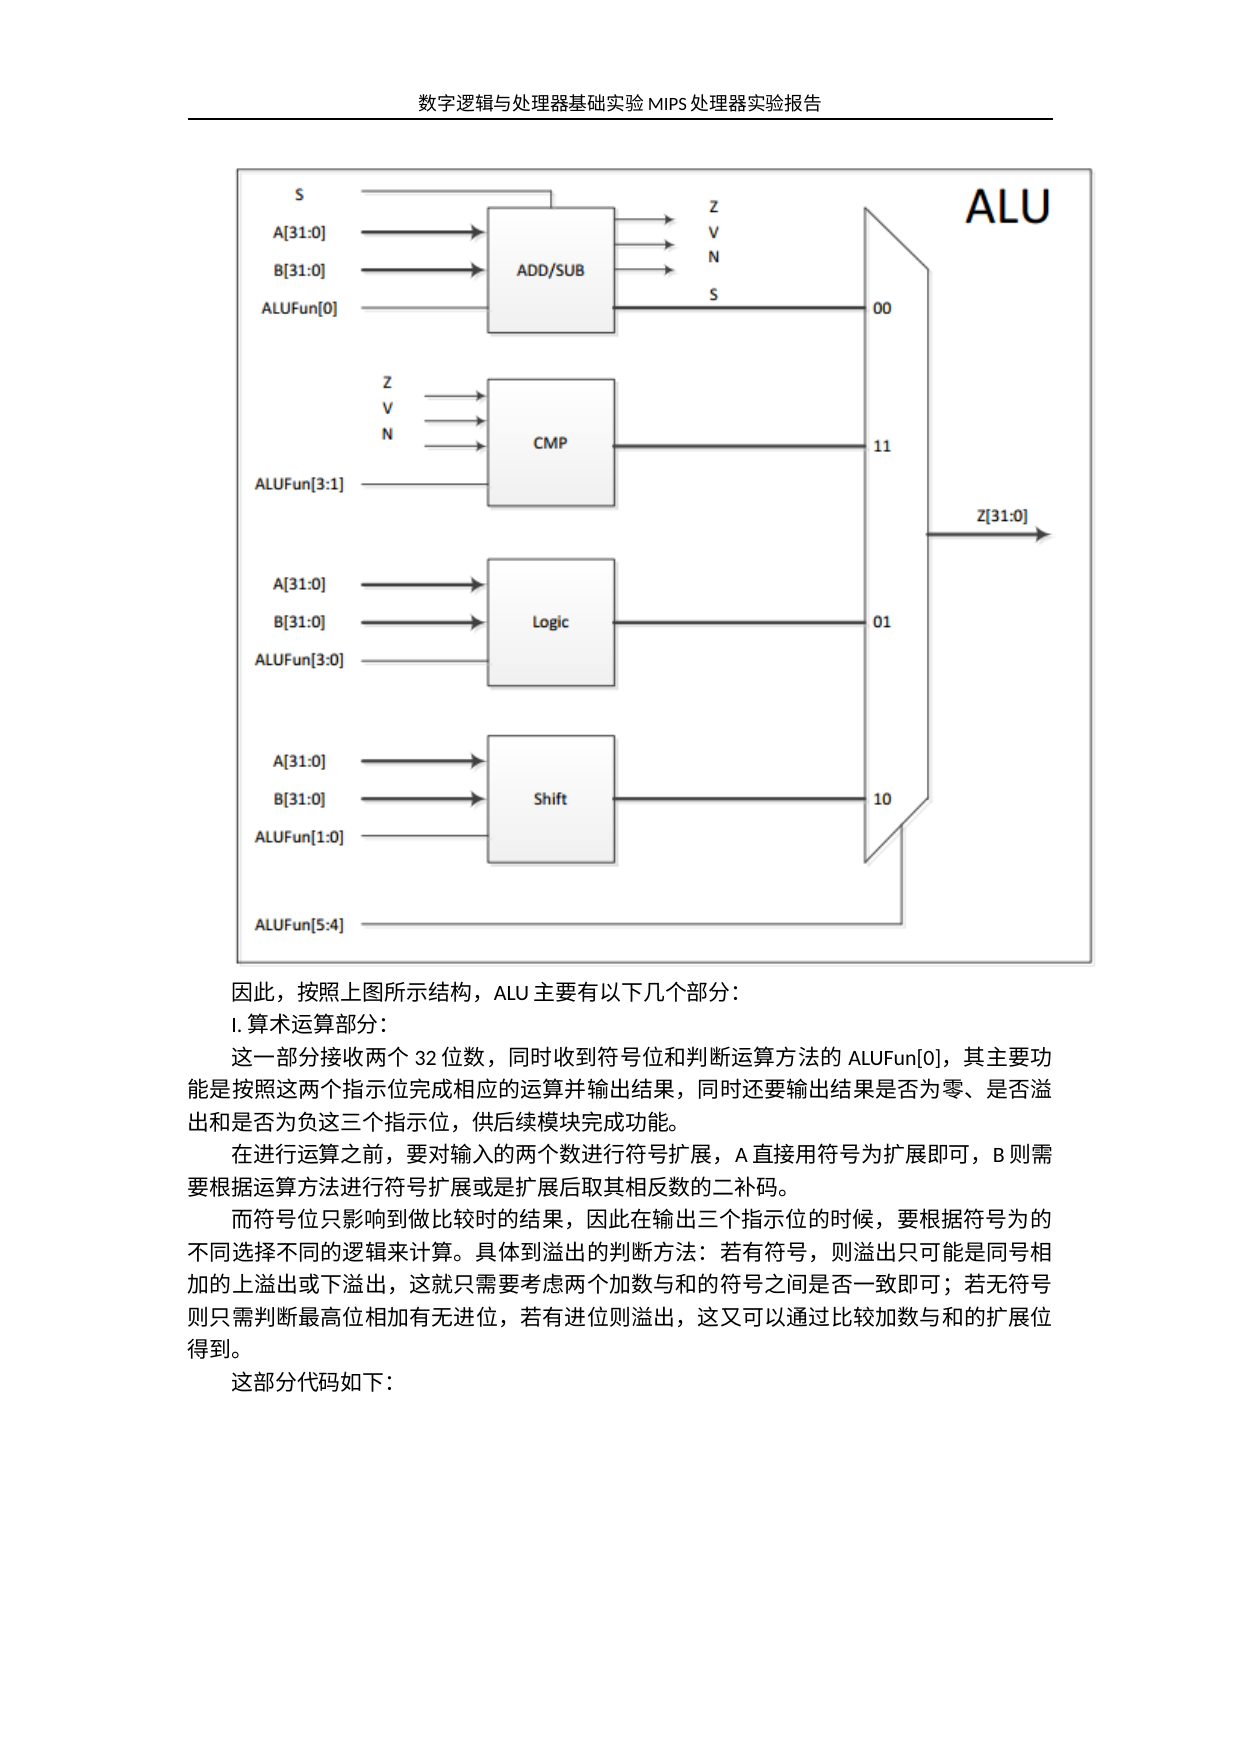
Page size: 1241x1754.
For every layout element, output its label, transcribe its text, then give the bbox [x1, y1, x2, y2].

text 这部分代码如下： [187, 1364, 1053, 1397]
picture [231, 162, 1097, 973]
text 这一部分接收两个32位数，同时收到符号位和判断运算方法的ALUFun[0]，其主要功能是按照这两个指示位完成相应的运算并输出结果，同时还要输出结果是否为零、是否溢出和是否为负这三个指示位，供后续模块完成功能。 [187, 1039, 1053, 1137]
text 因此，按照上图所示结构，ALU主要有以下几个部分： [187, 974, 1053, 1007]
text 在进行运算之前，要对输入的两个数进行符号扩展，A直接用符号为扩展即可，B则需要根据运算方法进行符号扩展或是扩展后取其相反数的二补码。 [187, 1137, 1053, 1202]
text 而符号位只影响到做比较时的结果，因此在输出三个指示位的时候，要根据符号为的不同选择不同的逻辑来计算。具体到溢出的判断方法：若有符号，则溢出只可能是同号相加的上溢出或下溢出，这就只需要考虑两个加数与和的符号之间是否一致即可；若无符号，则只需判断最高位相加有无进位，若有进位则溢出，这又可以通过比较加数与和的扩展位得到。 [187, 1202, 1053, 1364]
text I. 算术运算部分： [187, 1007, 1053, 1039]
